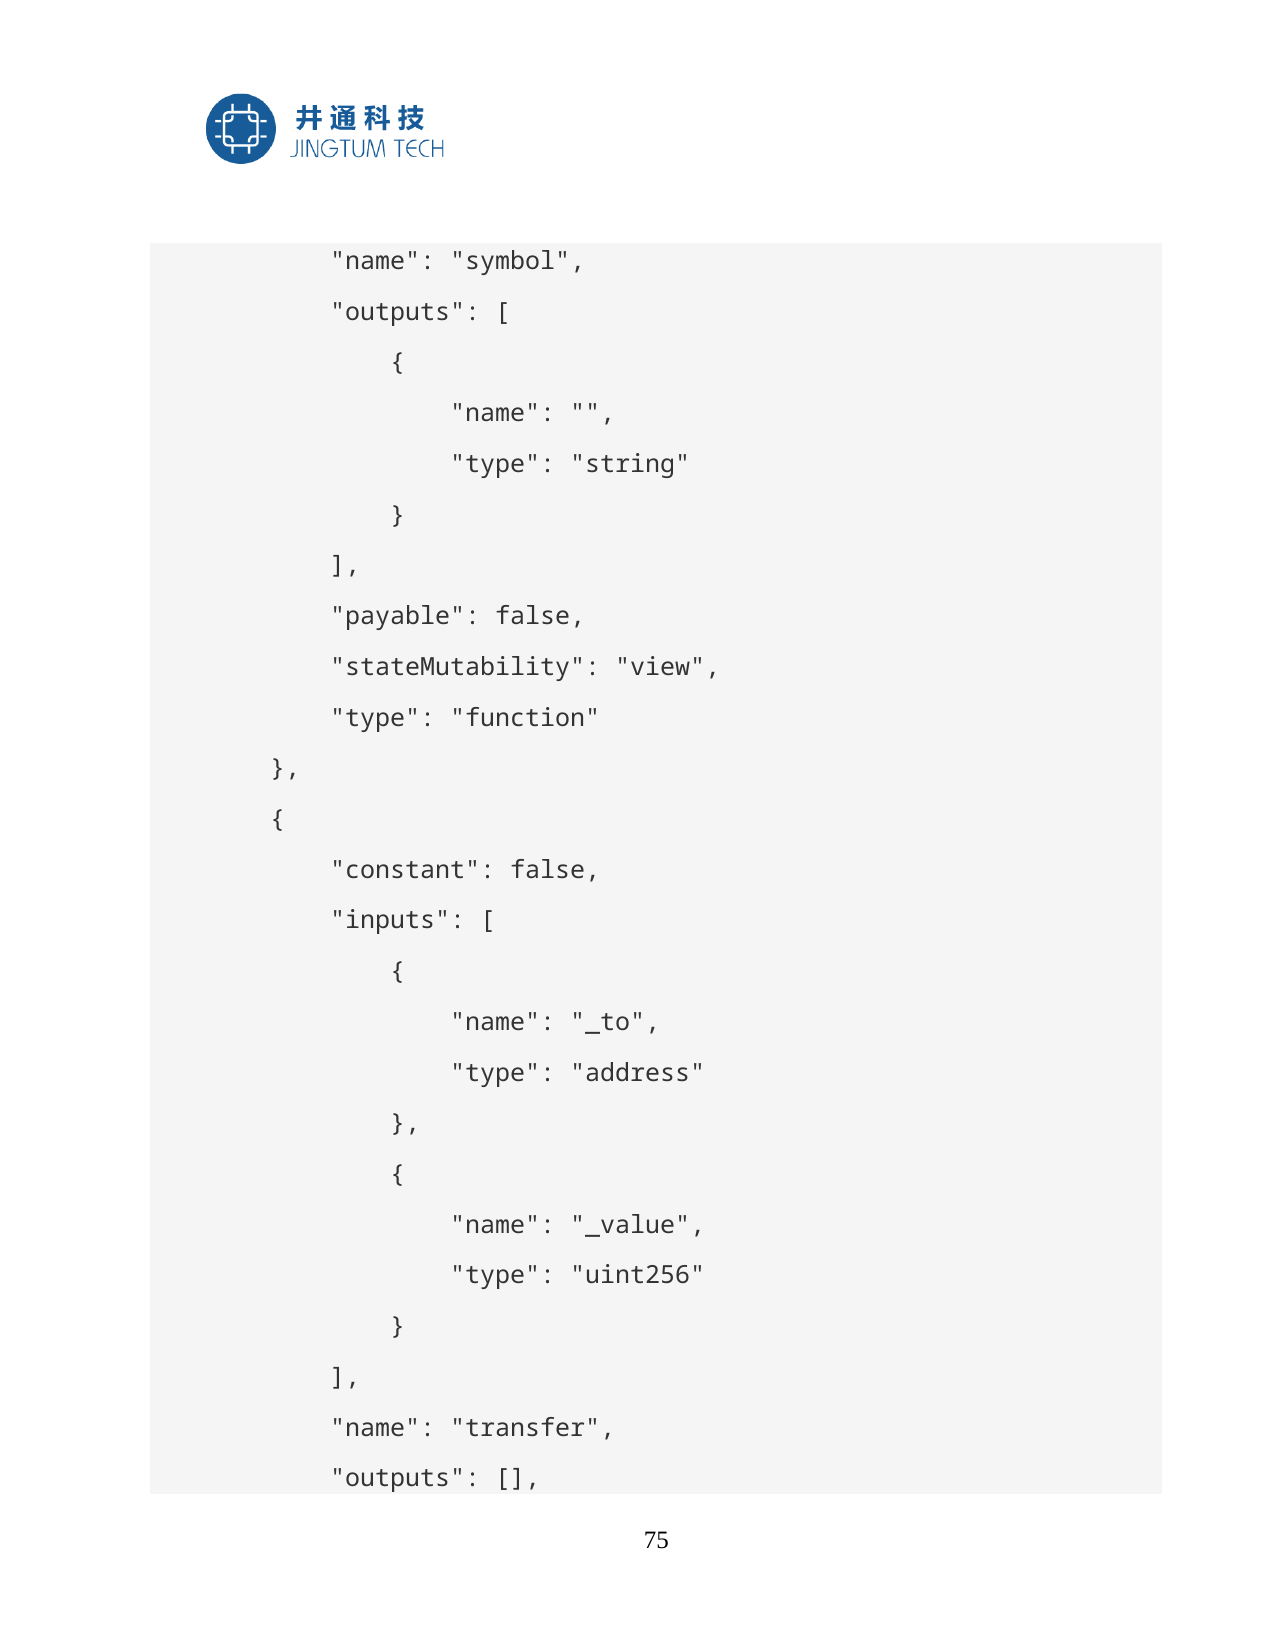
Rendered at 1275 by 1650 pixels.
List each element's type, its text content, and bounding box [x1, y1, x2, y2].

text "outputs": [ [150, 293, 1162, 327]
text { [150, 1156, 1162, 1190]
text } [150, 1308, 1162, 1342]
text ], [150, 547, 1162, 581]
text }, [150, 1105, 1162, 1139]
text { [150, 344, 1162, 378]
picture [180, 71, 463, 186]
text "type": "uint256" [150, 1257, 1162, 1291]
text "type": "function" [150, 699, 1162, 733]
text "type": "address" [150, 1054, 1162, 1088]
text "name": "transfer", [150, 1409, 1162, 1443]
text "type": "string" [150, 446, 1162, 479]
text "outputs": [], [150, 1460, 1162, 1494]
text "name": "symbol", [150, 243, 1162, 277]
text ], [150, 1359, 1162, 1393]
text "inputs": [ [150, 902, 1162, 936]
text }, [150, 750, 1162, 784]
text "name": "_to", [150, 1003, 1162, 1038]
text "name": "", [150, 395, 1162, 429]
text { [150, 801, 1162, 835]
text "stateMutability": "view", [150, 648, 1162, 682]
text "constant": false, [150, 851, 1162, 885]
text "name": "_value", [150, 1206, 1162, 1241]
text } [150, 496, 1162, 530]
text "payable": false, [150, 598, 1162, 632]
text { [150, 953, 1162, 987]
